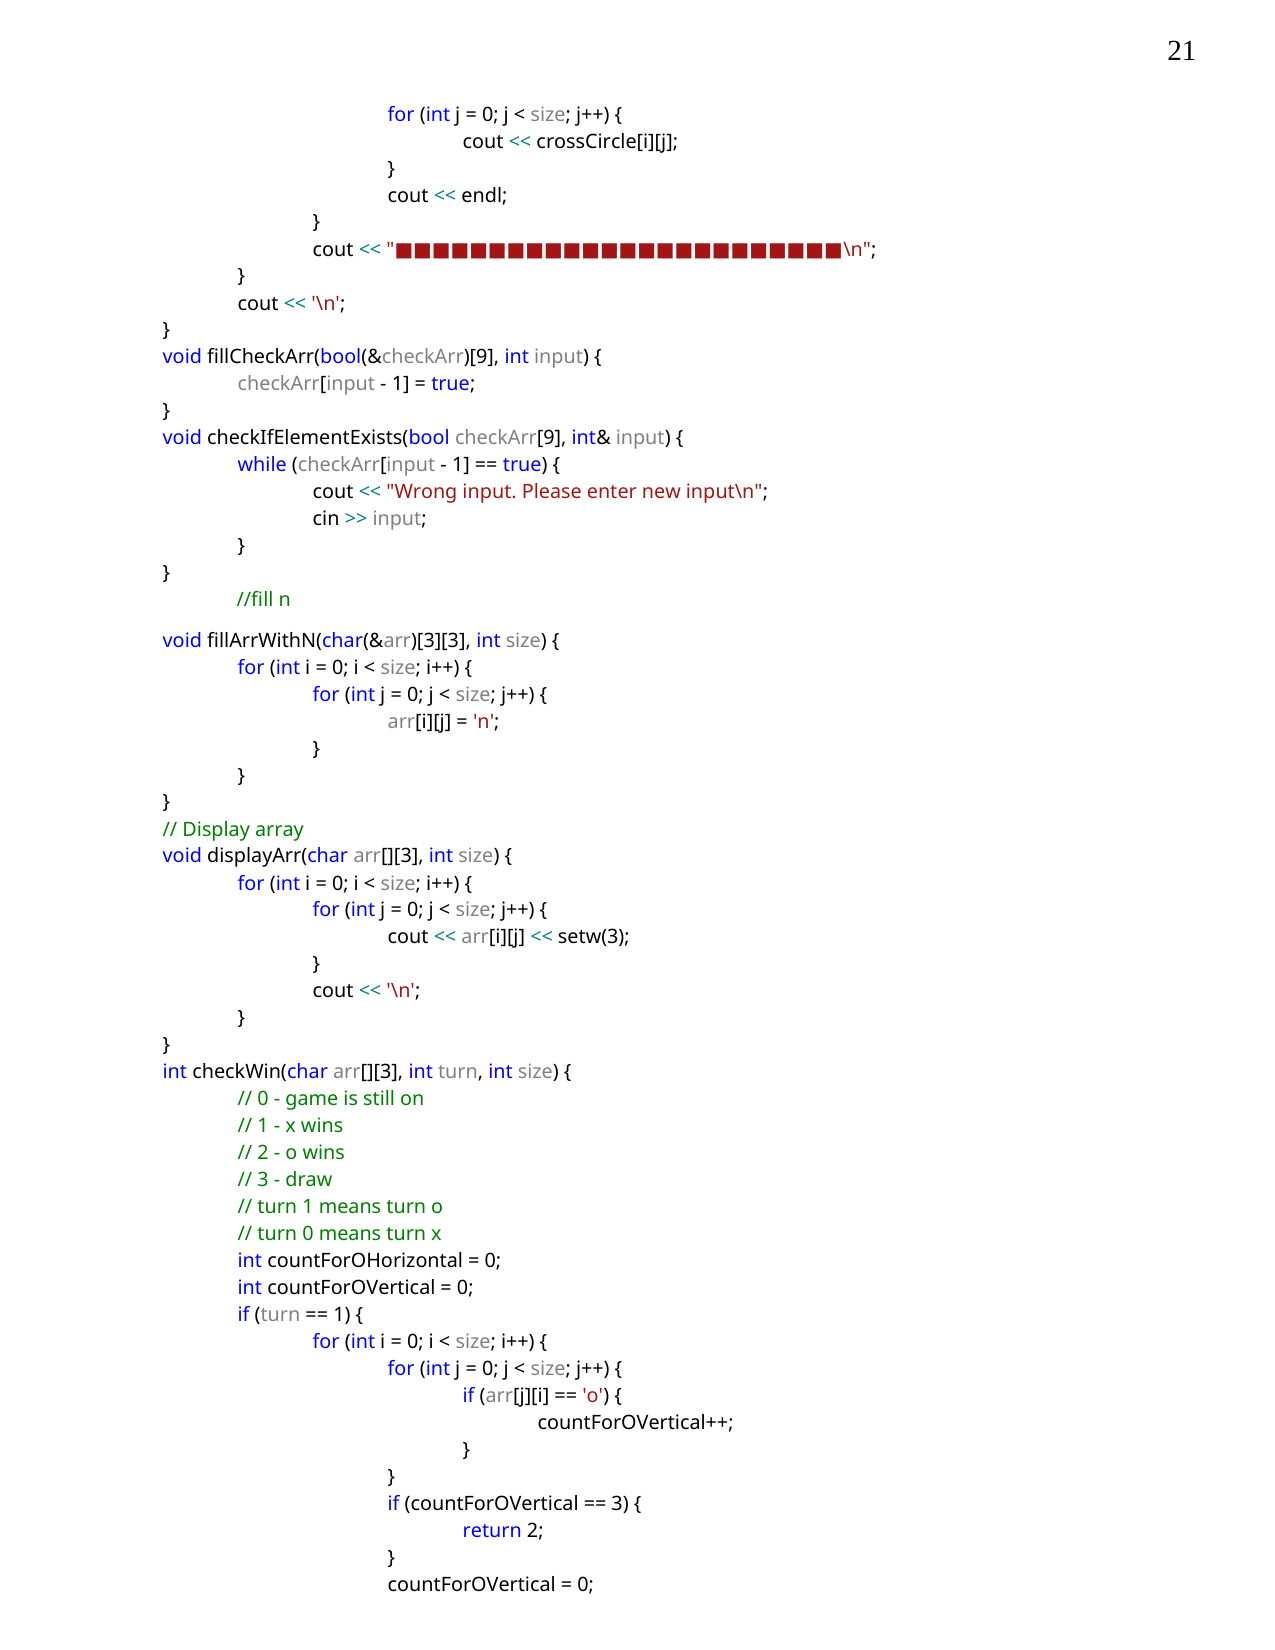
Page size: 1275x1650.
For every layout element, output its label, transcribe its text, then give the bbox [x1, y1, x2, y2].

text } [162, 397, 1196, 424]
text cout << "Wrong input. Please enter new input\n"; [162, 478, 1196, 504]
text // Display array [162, 815, 1196, 842]
text cin >> input; [162, 504, 1196, 532]
text } [162, 788, 1196, 815]
text } [162, 1462, 1196, 1489]
text if (turn == 1) { [162, 1300, 1196, 1327]
text // turn 0 means turn x [162, 1219, 1196, 1246]
text } [162, 558, 1196, 586]
text cout << endl; [162, 181, 1196, 208]
text } [162, 761, 1196, 788]
text } [162, 208, 1196, 235]
text // 3 - draw [162, 1166, 1196, 1192]
text for (int i = 0; i < size; i++) { [162, 869, 1196, 896]
text } [162, 316, 1196, 343]
text for (int i = 0; i < size; i++) { [162, 1327, 1196, 1354]
text if (arr[j][i] == 'o') { [162, 1381, 1196, 1408]
text cout << '\n'; [162, 977, 1196, 1004]
text for (int j = 0; j < size; j++) { [162, 896, 1196, 923]
text } [162, 154, 1196, 181]
text countForOVertical++; [162, 1408, 1196, 1435]
text int countForOHorizontal = 0; [162, 1246, 1196, 1273]
text for (int j = 0; j < size; j++) { [162, 1354, 1196, 1381]
text cout << '\n'; [162, 289, 1196, 316]
text arr[i][j] = 'n'; [162, 707, 1196, 734]
text // 2 - o wins [162, 1138, 1196, 1166]
text cout << crossCircle[i][j]; [162, 127, 1196, 154]
text void fillArrWithN(char(&arr)[3][3], int size) { [162, 626, 1196, 653]
text // 0 - game is still on [162, 1084, 1196, 1112]
text while (checkArr[input - 1] == true) { [162, 451, 1196, 478]
text void fillCheckArr(bool(&checkArr)[9], int input) { [162, 343, 1196, 370]
text } [162, 1031, 1196, 1058]
text int countForOVertical = 0; [162, 1273, 1196, 1300]
text cout << "■■■■■■■■■■■■■■■■■■■■■■■■\n"; [162, 235, 1196, 262]
text cout << arr[i][j] << setw(3); [162, 923, 1196, 950]
text for (int i = 0; i < size; i++) { [162, 653, 1196, 680]
text void checkIfElementExists(bool checkArr[9], int& input) { [162, 424, 1196, 451]
text if (countForOVertical == 3) { [162, 1489, 1196, 1516]
text } [162, 950, 1196, 977]
text } [162, 1435, 1196, 1462]
text } [162, 734, 1196, 761]
text } [162, 532, 1196, 558]
text return 2; [162, 1516, 1196, 1543]
text for (int j = 0; j < size; j++) { [162, 100, 1196, 127]
text } [162, 1004, 1196, 1031]
text // turn 1 means turn o [162, 1192, 1196, 1219]
text } [162, 1543, 1196, 1570]
text } [162, 262, 1196, 289]
text // 1 - x wins [162, 1112, 1196, 1138]
text countForOVertical = 0; [162, 1570, 1196, 1597]
text checkArr[input - 1] = true; [162, 370, 1196, 397]
text int checkWin(char arr[][3], int turn, int size) { [162, 1058, 1196, 1084]
text //fill n [162, 586, 1196, 612]
text for (int j = 0; j < size; j++) { [162, 680, 1196, 707]
text void displayArr(char arr[][3], int size) { [162, 842, 1196, 869]
